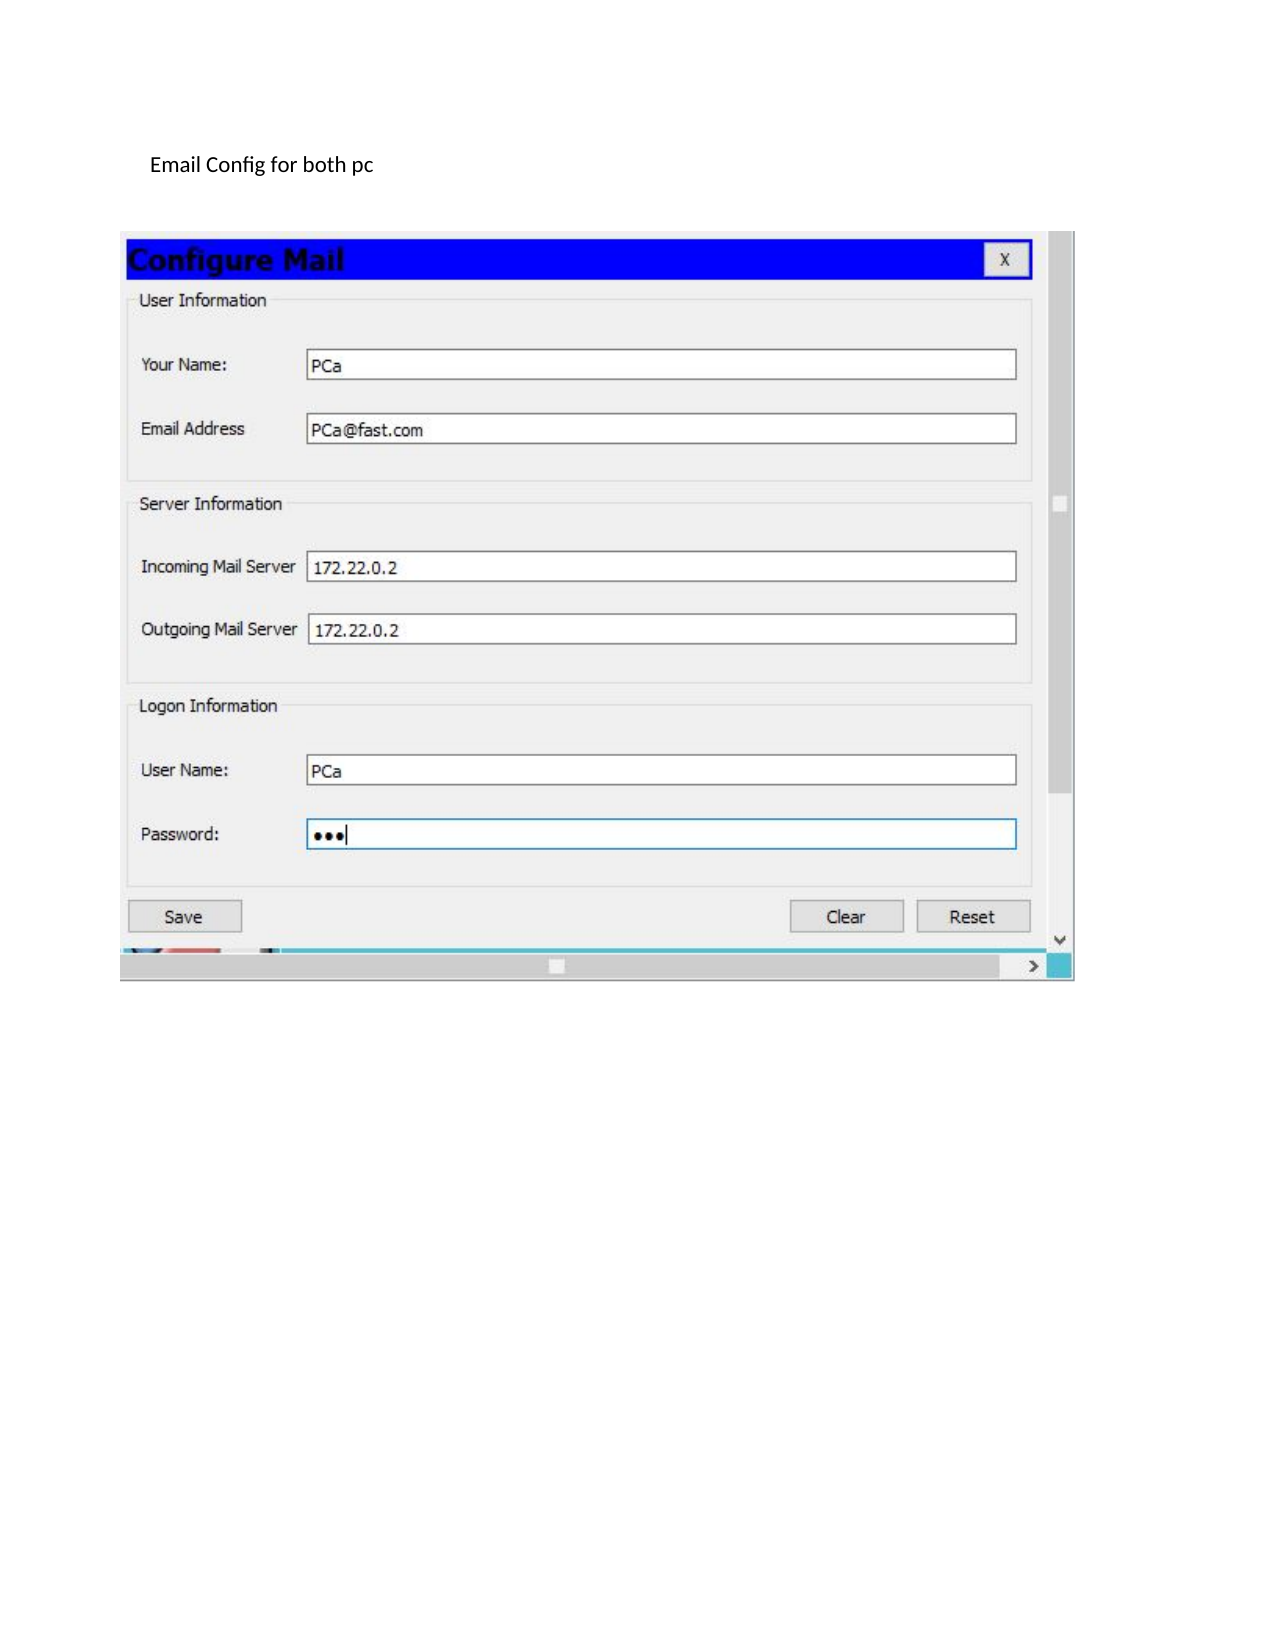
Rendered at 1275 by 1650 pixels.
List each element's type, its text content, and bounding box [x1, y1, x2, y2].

text Email Config for both pc [150, 150, 1125, 178]
picture [120, 231, 1075, 983]
